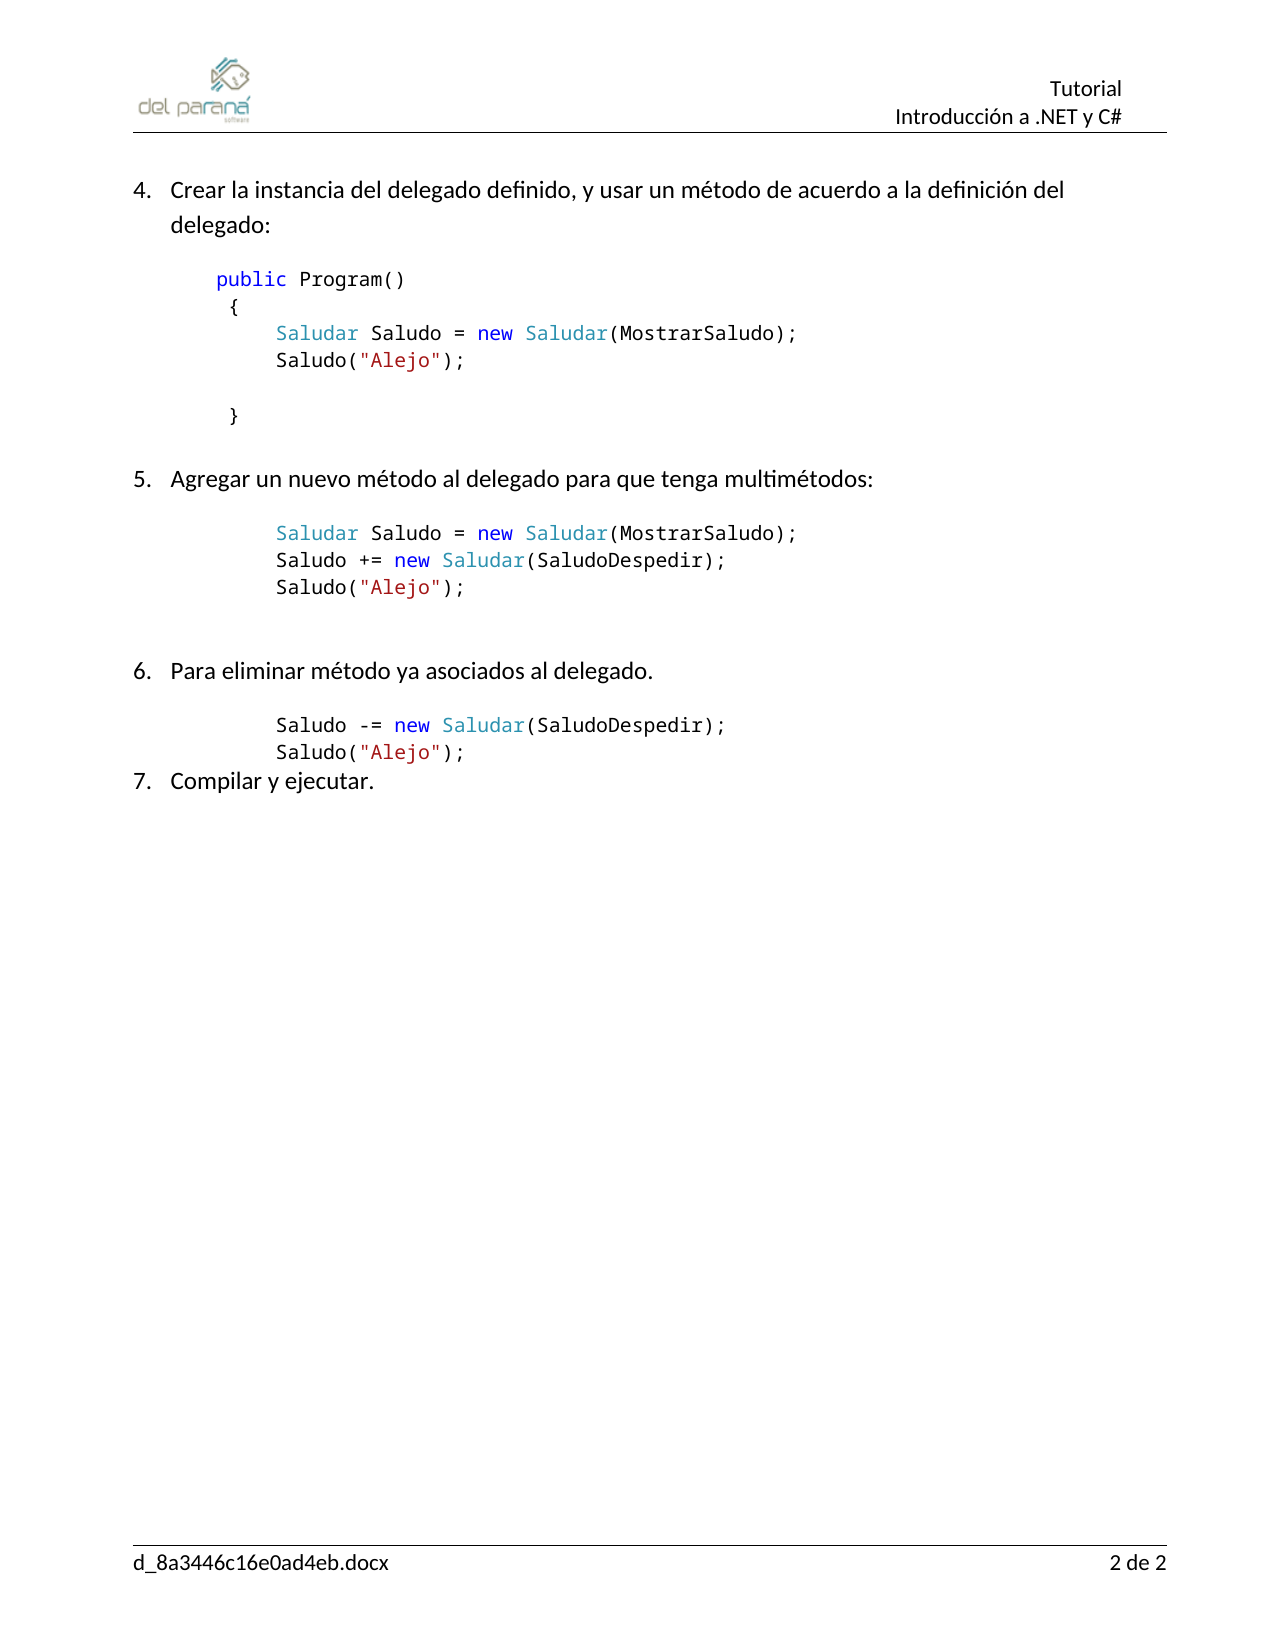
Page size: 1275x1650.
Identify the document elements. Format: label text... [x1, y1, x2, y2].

list Para eliminar método ya asociados al delegado. [133, 655, 1167, 686]
text Saludar Saludo = new Saludar(MostrarSaludo); [133, 519, 1167, 546]
picture [132, 51, 273, 130]
text Saludo("Alejo"); [133, 346, 1167, 373]
list Agregar un nuevo método al delegado para que tenga multimétodos: [133, 463, 1167, 494]
text Saludo("Alejo"); [133, 573, 1167, 600]
text Saludo += new Saludar(SaludoDespedir); [133, 546, 1167, 573]
text } [133, 401, 1167, 428]
text public Program() [133, 265, 1167, 292]
text { [133, 292, 1167, 319]
text Saludo -= new Saludar(SaludoDespedir); [133, 711, 1167, 738]
list Compilar y ejecutar. [133, 765, 1167, 795]
text Saludo("Alejo"); [133, 738, 1167, 765]
text Saludar Saludo = new Saludar(MostrarSaludo); [133, 319, 1167, 346]
list Crear la instancia del delegado definido, y usar un método de acuerdo a la definición del delegado: [133, 174, 1167, 240]
